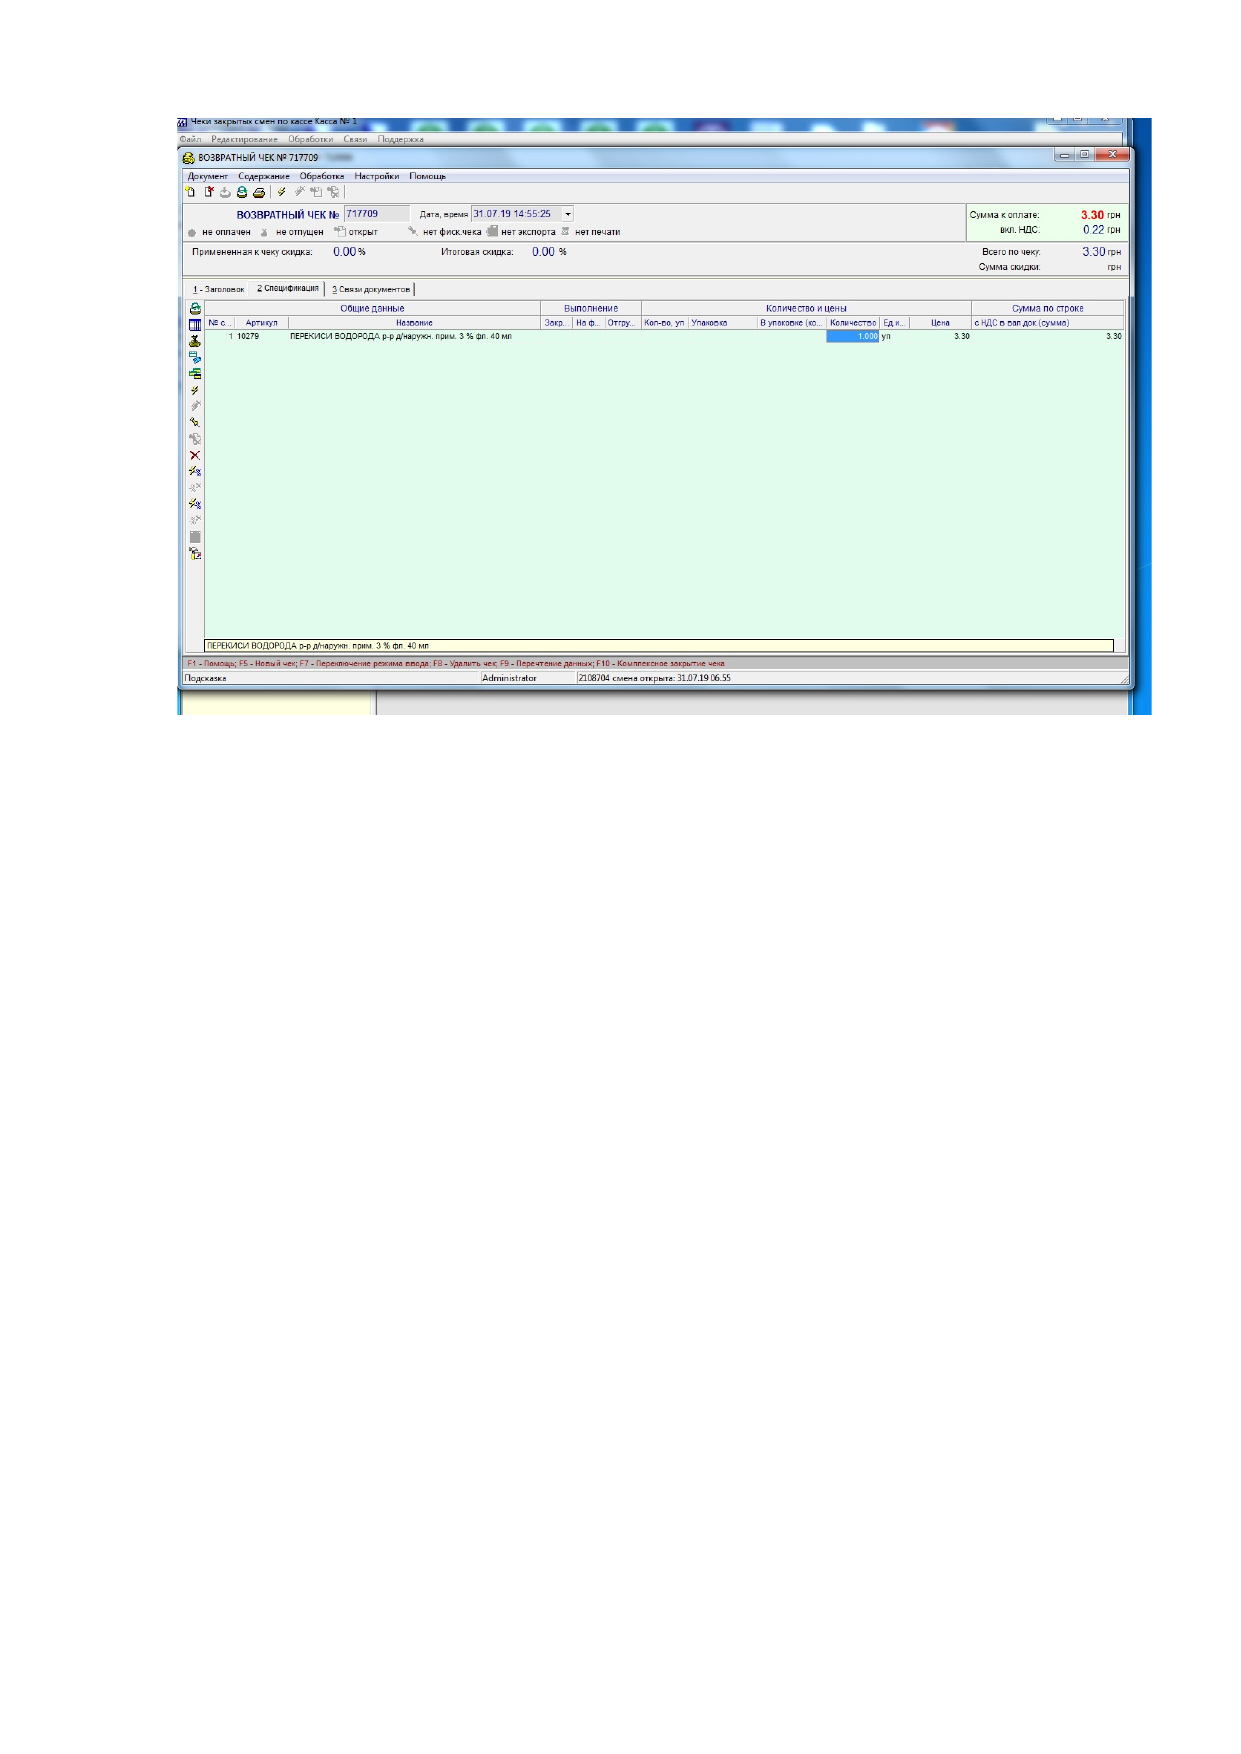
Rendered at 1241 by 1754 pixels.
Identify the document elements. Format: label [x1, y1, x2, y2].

picture [177, 118, 1152, 715]
